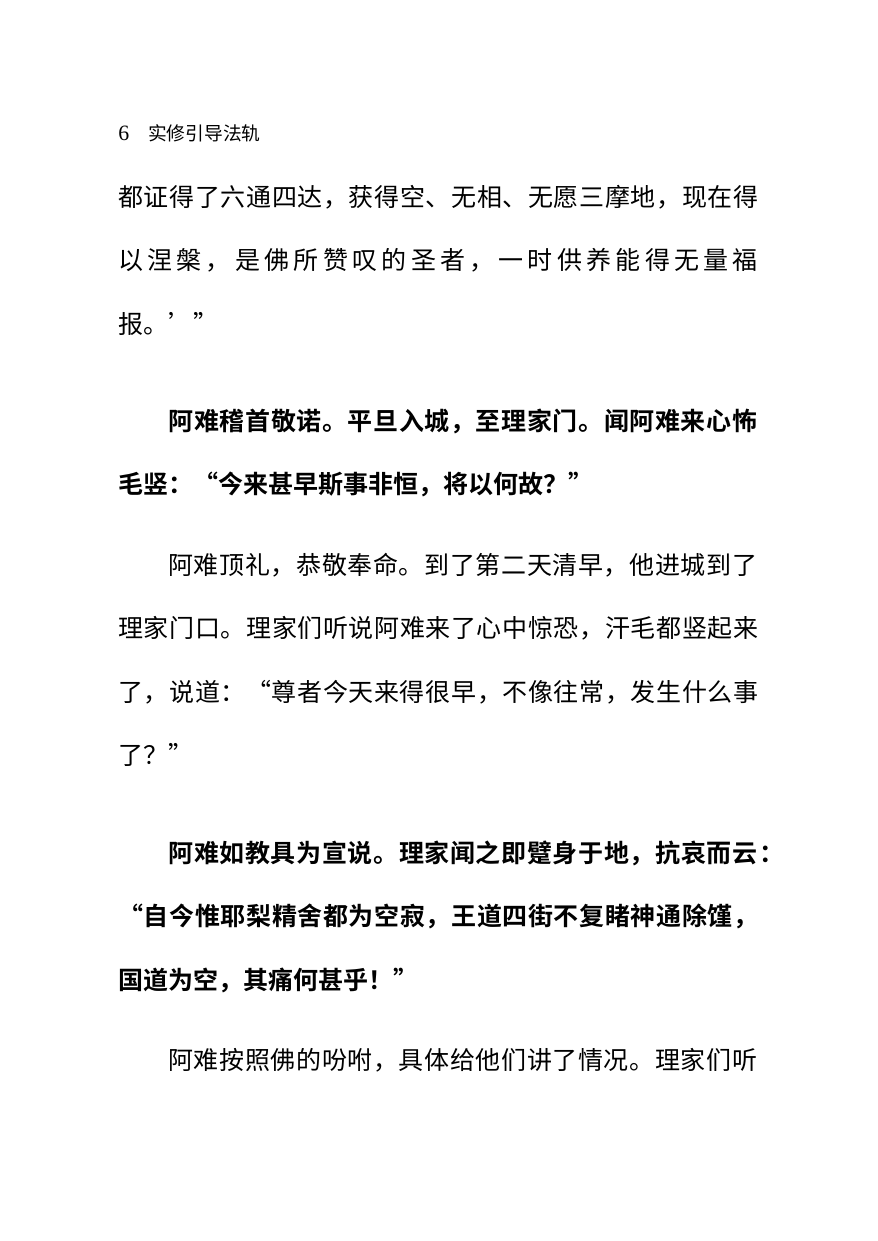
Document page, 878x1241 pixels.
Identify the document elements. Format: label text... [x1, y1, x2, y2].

text 阿难顶礼，恭敬奉命。到了第二天清早，他进城到了理家门口。理家们听说阿难来了心中惊恐，汗毛都竖起来了，说道：“尊者今天来得很早，不像往常，发生什么事了？” [118, 545, 759, 772]
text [118, 177, 759, 340]
text 阿难稽首敬诺。平旦入城，至理家门。闻阿难来心怖毛竖：“今来甚早斯事非恒，将以何故？” [118, 402, 759, 501]
text 阿难如教具为宣说。理家闻之即躄身于地，抗哀而云：“自今惟耶梨精舍都为空寂，王道四街不复睹神通除馑，国道为空，其痛何甚乎！” [118, 833, 759, 996]
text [118, 1041, 759, 1077]
